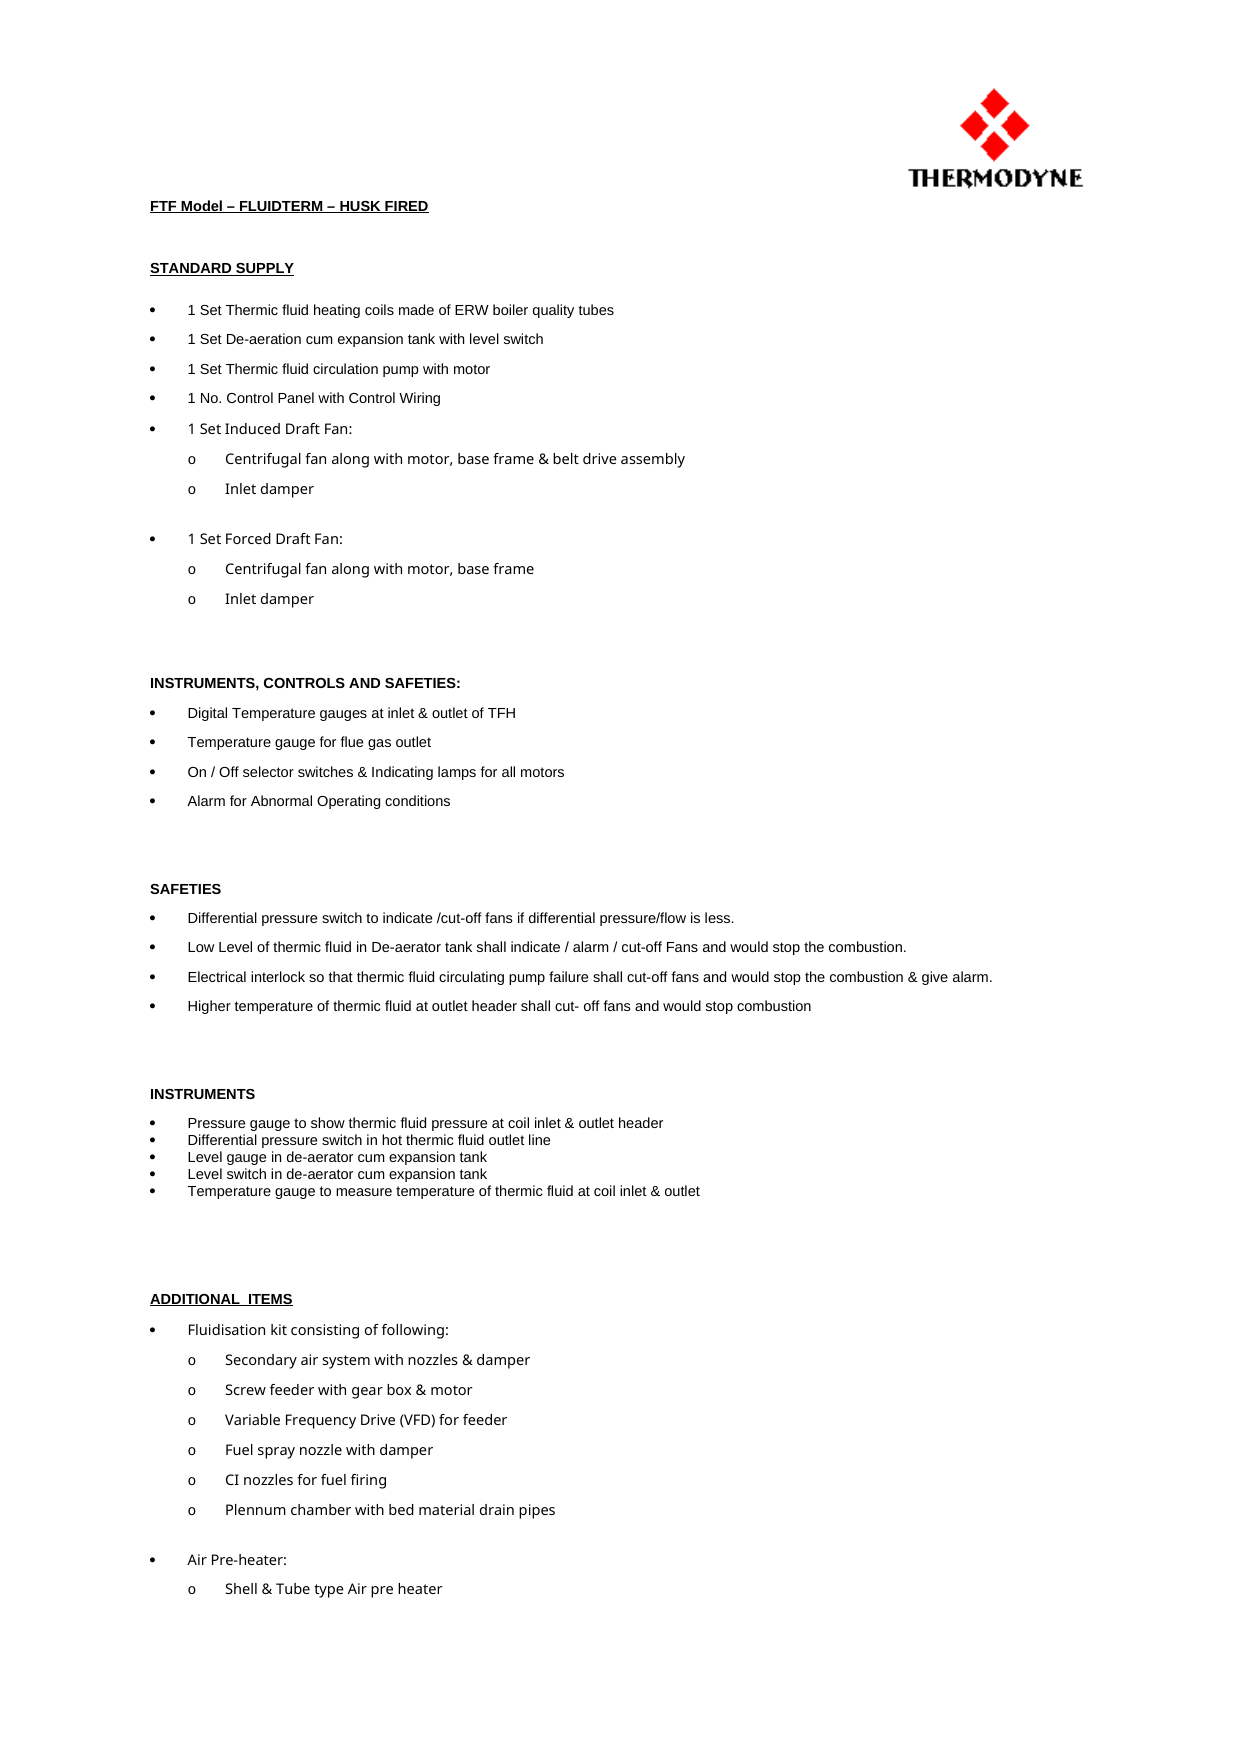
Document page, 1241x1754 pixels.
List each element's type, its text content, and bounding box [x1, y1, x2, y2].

list Alarm for Abnormal Operating conditions [150, 793, 1090, 809]
list On / Off selector switches & Indicating lamps for all motors [150, 763, 1090, 780]
list Plennum chamber with bed material drain pipes [187, 1499, 1090, 1519]
text INSTRUMENTS, CONTROLS AND SAFETIES: [150, 675, 1090, 692]
text SAFETIES [150, 881, 1090, 897]
list Higher temperature of thermic fluid at outlet header shall cut- off fans and would stop combustion [150, 998, 1090, 1015]
list Fluidisation kit consisting of following: [150, 1320, 1090, 1339]
list Low Level of thermic fluid in De-aerator tank shall indicate / alarm / cut-off Fans and would stop the combustion. [150, 939, 1090, 956]
list Pressure gauge to show thermic fluid pressure at coil inlet & outlet header [150, 1115, 1090, 1132]
list Temperature gauge for flue gas outlet [150, 734, 1090, 751]
list 1 Set Forced Draft Fan: [150, 529, 1090, 549]
text INSTRUMENTS [150, 1086, 1090, 1103]
text STANDARD SUPPLY [150, 260, 1090, 277]
list Centrifugal fan along with motor, base frame [187, 559, 1090, 579]
list Electrical interlock so that thermic fluid circulating pump failure shall cut-off fans and would stop the combustion & give alarm. [150, 968, 1090, 985]
list Inlet damper [187, 479, 1090, 499]
list 1 Set Thermic fluid heating coils made of ERW boiler quality tubes [150, 302, 1090, 318]
list 1 No. Control Panel with Control Wiring [150, 390, 1090, 407]
list Differential pressure switch in hot thermic fluid outlet line [150, 1132, 1090, 1149]
list Level gauge in de-aerator cum expansion tank [150, 1149, 1090, 1166]
picture [904, 73, 1091, 198]
list Shell & Tube type Air pre heater [187, 1579, 1090, 1599]
text FTF Model – FLUIDTERM – HUSK FIRED [150, 197, 1090, 214]
list Differential pressure switch to indicate /cut-off fans if differential pressure/flow is less. [150, 910, 1090, 927]
list Centrifugal fan along with motor, base frame & belt drive assembly [187, 449, 1090, 469]
list 1 Set De-aeration cum expansion tank with level switch [150, 331, 1090, 348]
list Inlet damper [187, 589, 1090, 609]
list Secondary air system with nozzles & damper [187, 1349, 1090, 1369]
list Temperature gauge to measure temperature of thermic fluid at coil inlet & outlet [150, 1183, 1090, 1199]
list Level switch in de-aerator cum expansion tank [150, 1166, 1090, 1183]
list 1 Set Induced Draft Fan: [150, 419, 1090, 439]
list 1 Set Thermic fluid circulation pump with motor [150, 360, 1090, 377]
list CI nozzles for fuel firing [187, 1469, 1090, 1489]
list Digital Temperature gauges at inlet & outlet of TFH [150, 704, 1090, 721]
text ADDITIONAL ITEMS [150, 1290, 1090, 1307]
list Air Pre-heater: [150, 1549, 1090, 1569]
list Screw feeder with gear box & motor [187, 1379, 1090, 1399]
list Fuel spray nozzle with damper [187, 1439, 1090, 1459]
list Variable Frequency Drive (VFD) for feeder [187, 1409, 1090, 1429]
